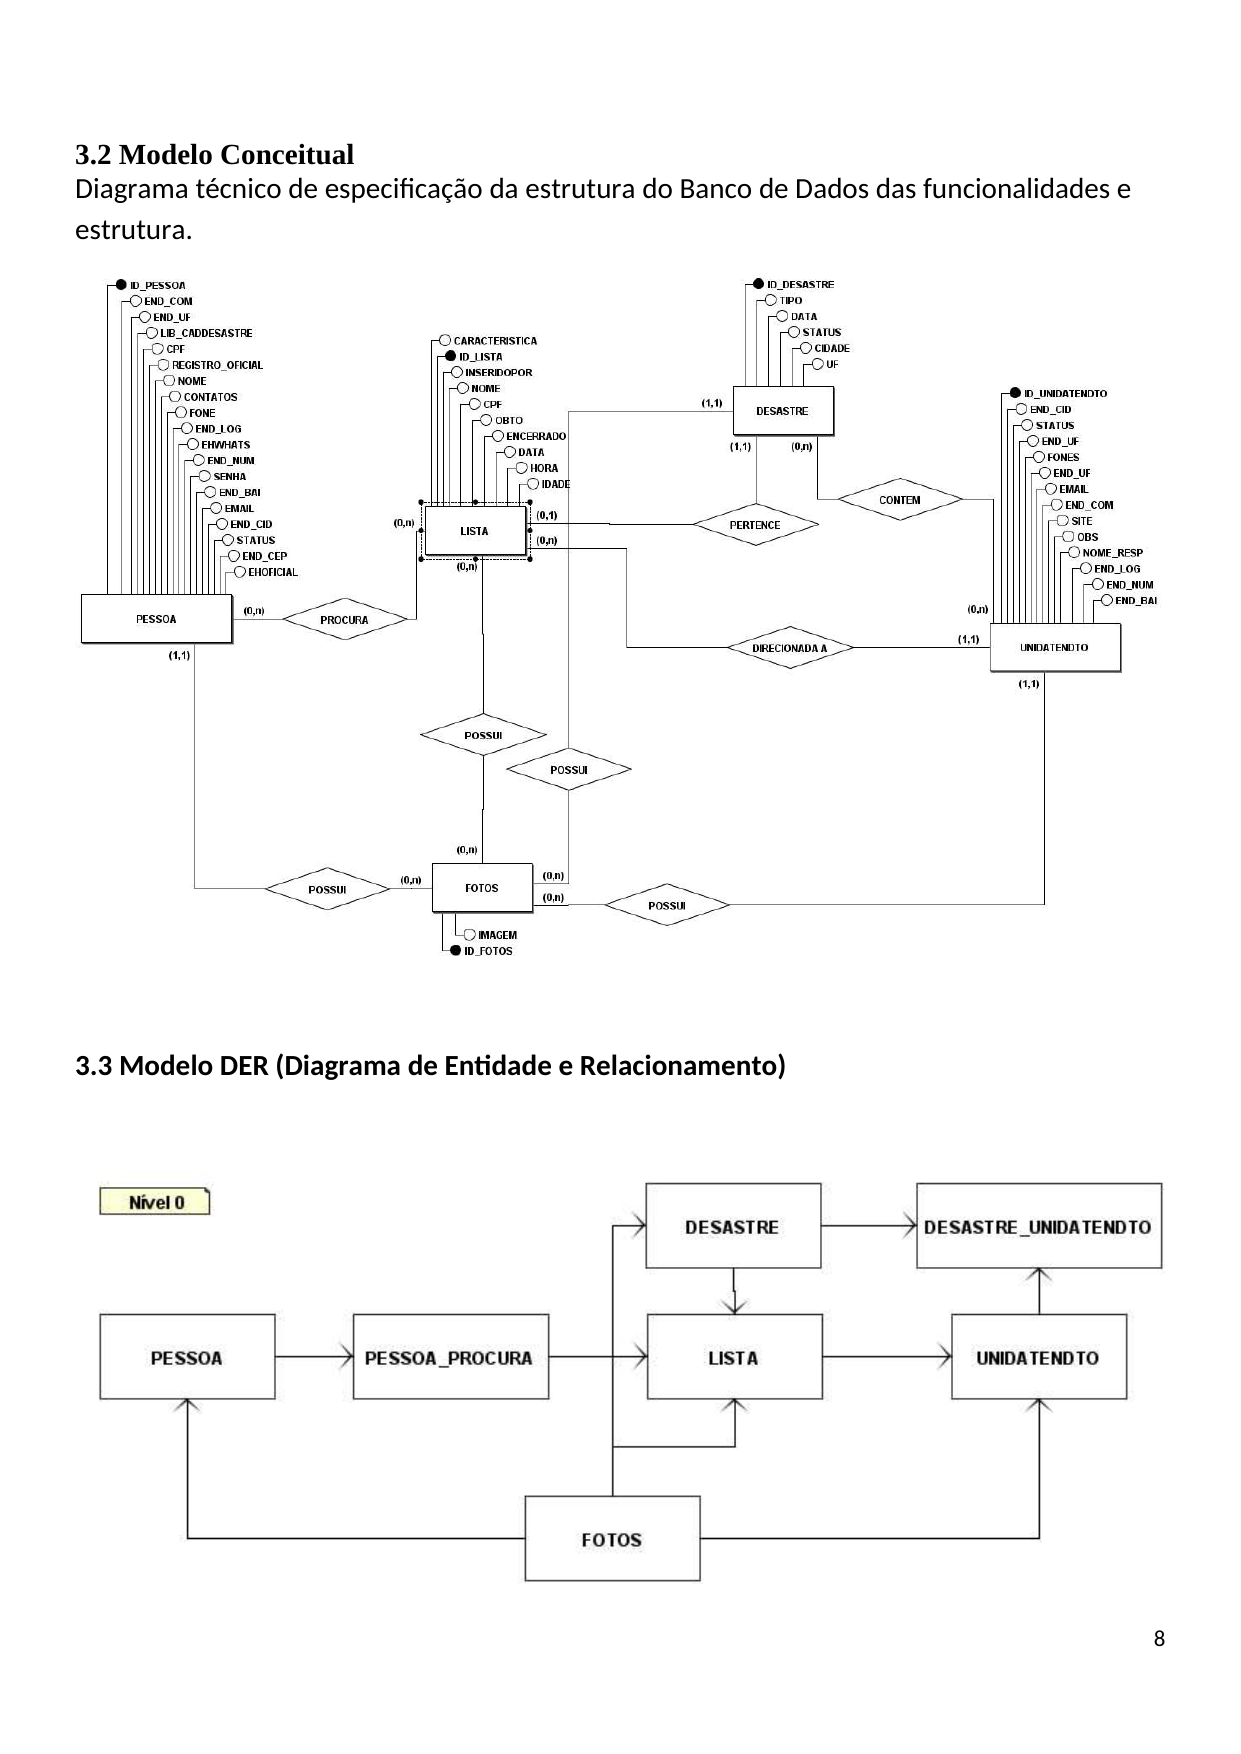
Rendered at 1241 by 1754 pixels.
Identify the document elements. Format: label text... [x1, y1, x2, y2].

text 3.2 Modelo Conceitual [75, 137, 1165, 170]
text Diagrama técnico de especificação da estrutura do Banco de Dados das funcionalidades e estrutura. [75, 170, 1165, 247]
text 3.3 Modelo DER (Diagrama de Entidade e Relacionamento) [75, 1047, 1165, 1082]
